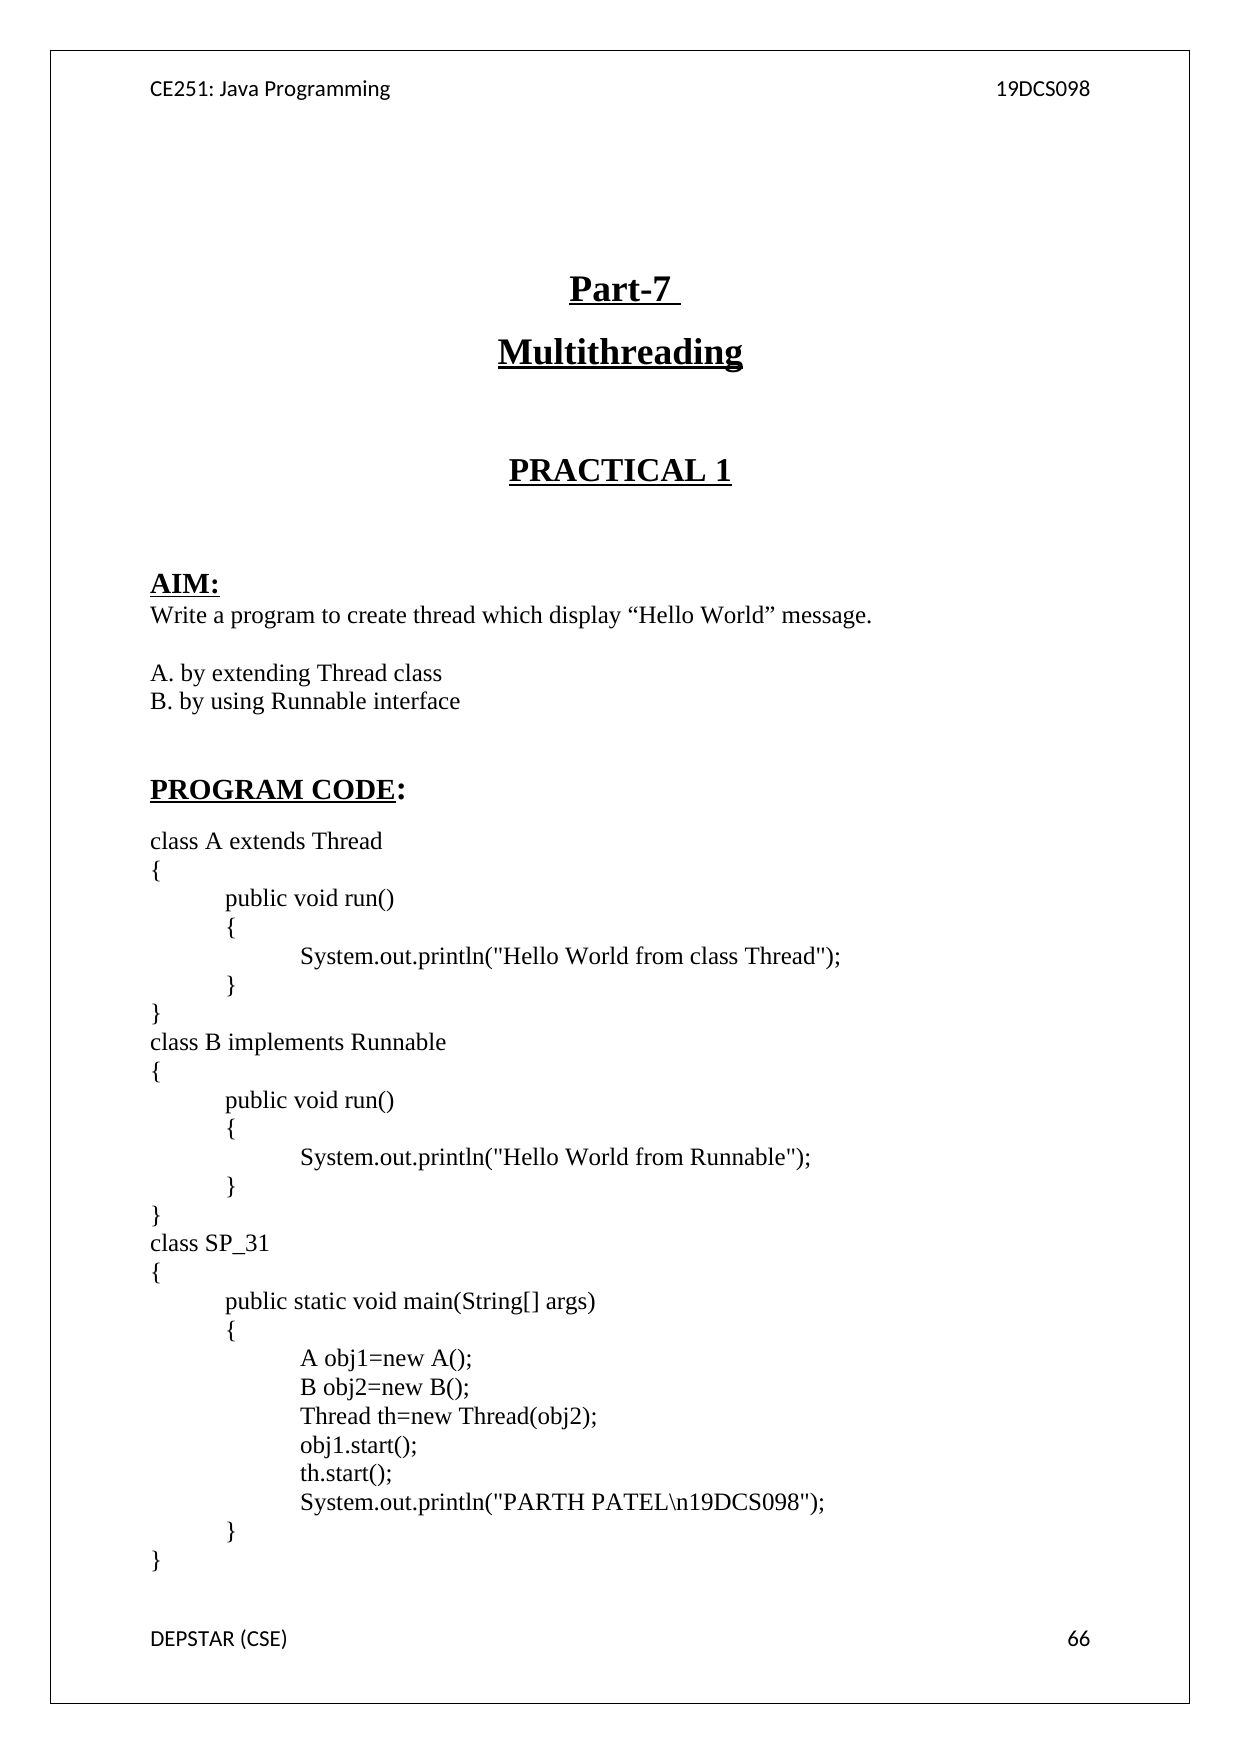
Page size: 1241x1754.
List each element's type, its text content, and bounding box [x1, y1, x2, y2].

text { [150, 1056, 1090, 1085]
text } [150, 1545, 1090, 1573]
text System.out.println("Hello World from Runnable"); [150, 1142, 1090, 1171]
text System.out.println("PARTH PATEL\n19DCS098"); [150, 1487, 1090, 1516]
text PROGRAM CODE: [150, 768, 1090, 806]
text A obj1=new A(); [150, 1343, 1090, 1372]
text { [150, 912, 1090, 941]
text AIM: [150, 567, 1090, 600]
text { [150, 855, 1090, 883]
text class B implements Runnable [150, 1027, 1090, 1056]
text { [150, 1113, 1090, 1142]
text class SP_31 [150, 1228, 1090, 1257]
text public void run() [150, 883, 1090, 912]
text } [150, 1171, 1090, 1200]
text th.start(); [150, 1458, 1090, 1487]
text obj1.start(); [150, 1430, 1090, 1458]
text B obj2=new B(); [150, 1372, 1090, 1401]
text B. by using Runnable interface [150, 686, 1090, 715]
text { [150, 1257, 1090, 1286]
text class A extends Thread [150, 826, 1090, 855]
text A. by extending Thread class [150, 658, 1090, 686]
text Thread th=new Thread(obj2); [150, 1401, 1090, 1430]
text { [150, 1315, 1090, 1343]
text PRACTICAL 1 [150, 451, 1090, 489]
text public void run() [150, 1085, 1090, 1113]
text Multithreading [150, 329, 1090, 372]
text } [150, 970, 1090, 998]
text public static void main(String[] args) [150, 1286, 1090, 1315]
text System.out.println("Hello World from class Thread"); [150, 941, 1090, 970]
text } [150, 998, 1090, 1027]
text Part-7 [150, 266, 1090, 309]
text Write a program to create thread which display “Hello World” message. [150, 600, 1090, 629]
text } [150, 1200, 1090, 1228]
text } [150, 1516, 1090, 1545]
